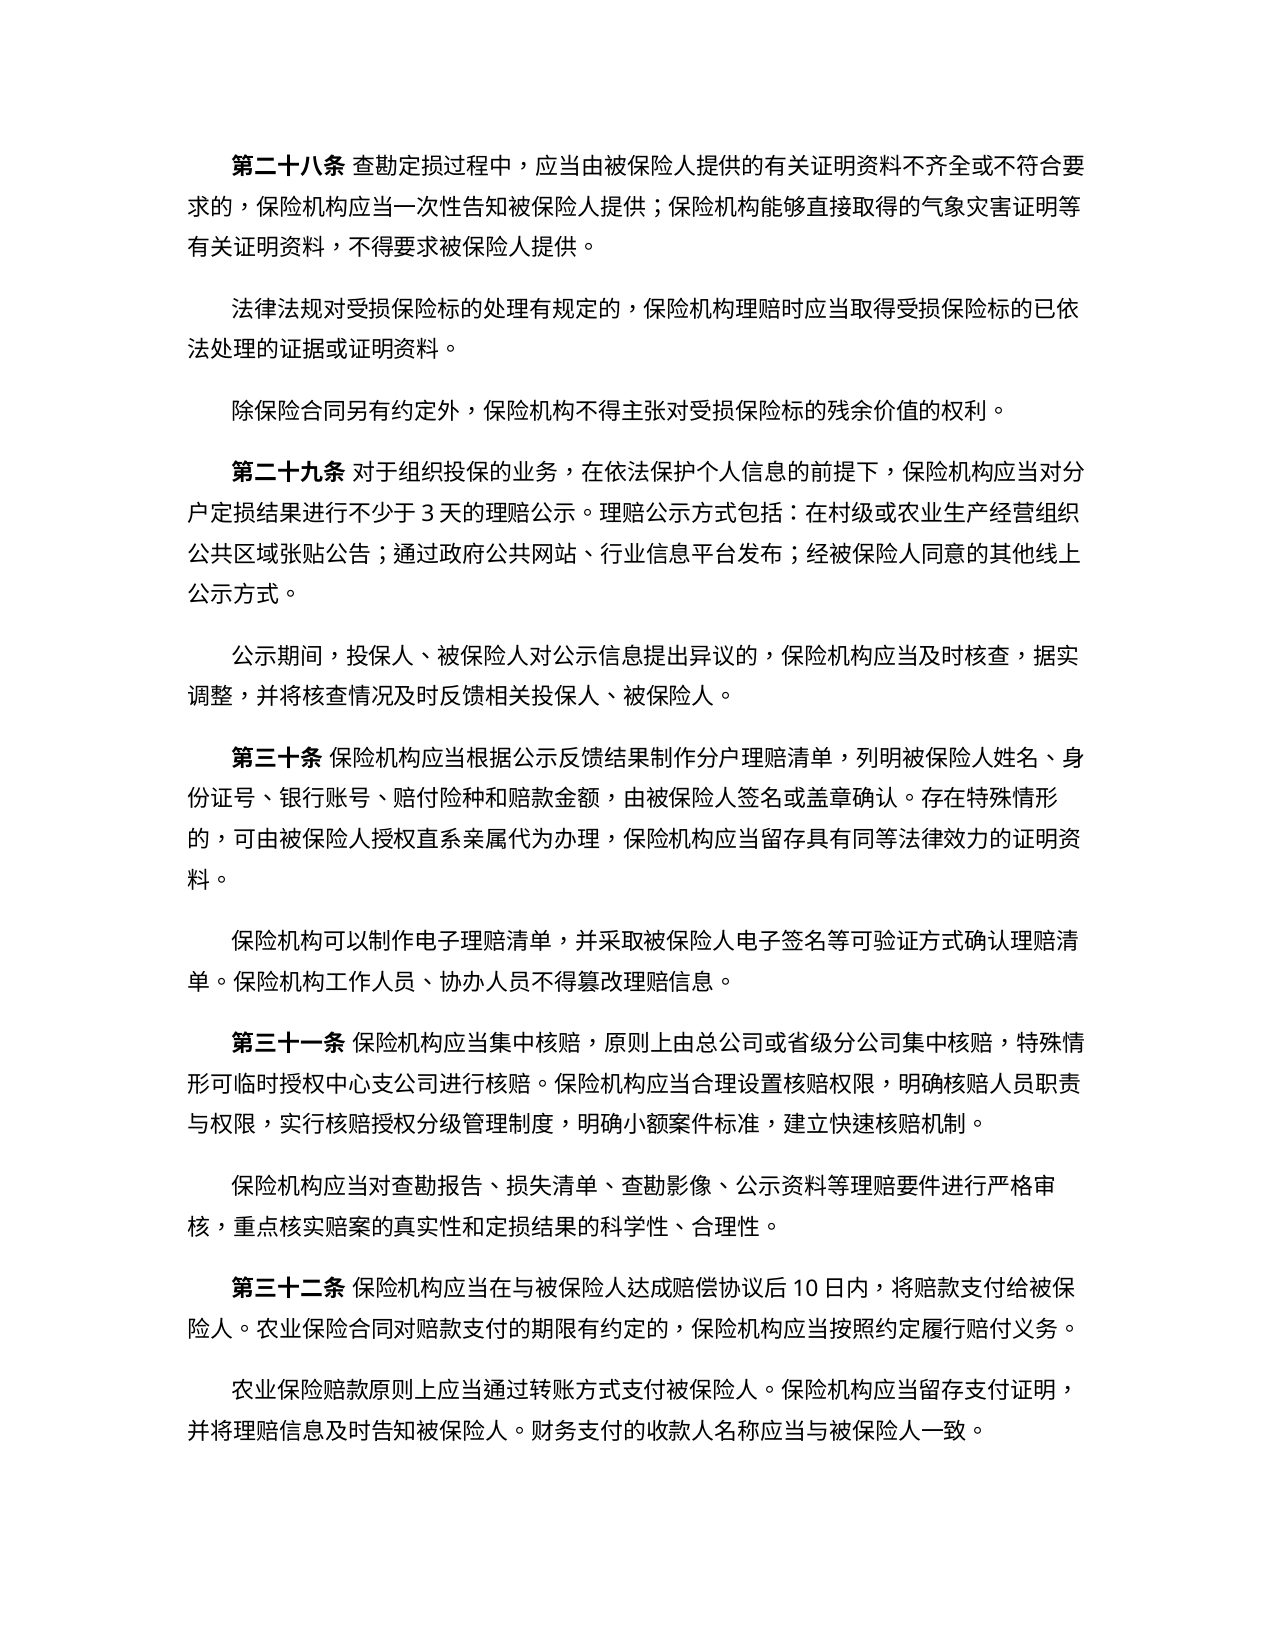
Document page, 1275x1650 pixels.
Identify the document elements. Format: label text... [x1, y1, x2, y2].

text 第二十八条 查勘定损过程中，应当由被保险人提供的有关证明资料不齐全或不符合要求的，保险机构应当一次性告知被保险人提供；保险机构能够直接取得的气象灾害证明等有关证明资料，不得要求被保险人提供。 [187, 150, 1087, 262]
text 第三十二条 保险机构应当在与被保险人达成赔偿协议后10日内，将赔款支付给被保险人。农业保险合同对赔款支付的期限有约定的，保险机构应当按照约定履行赔付义务。 [187, 1272, 1087, 1344]
text 保险机构应当对查勘报告、损失清单、查勘影像、公示资料等理赔要件进行严格审核，重点核实赔案的真实性和定损结果的科学性、合理性。 [187, 1170, 1087, 1242]
text 公示期间，投保人、被保险人对公示信息提出异议的，保险机构应当及时核查，据实调整，并将核查情况及时反馈相关投保人、被保险人。 [187, 639, 1087, 711]
text 除保险合同另有约定外，保险机构不得主张对受损保险标的残余价值的权利。 [187, 395, 1087, 426]
text 第三十一条 保险机构应当集中核赔，原则上由总公司或省级分公司集中核赔，特殊情形可临时授权中心支公司进行核赔。保险机构应当合理设置核赔权限，明确核赔人员职责与权限，实行核赔授权分级管理制度，明确小额案件标准，建立快速核赔机制。 [187, 1027, 1087, 1139]
text 保险机构可以制作电子理赔清单，并采取被保险人电子签名等可验证方式确认理赔清单。保险机构工作人员、协办人员不得篡改理赔信息。 [187, 925, 1087, 997]
text 法律法规对受损保险标的处理有规定的，保险机构理赔时应当取得受损保险标的已依法处理的证据或证明资料。 [187, 293, 1087, 364]
text 第二十九条 对于组织投保的业务，在依法保护个人信息的前提下，保险机构应当对分户定损结果进行不少于3天的理赔公示。理赔公示方式包括：在村级或农业生产经营组织公共区域张贴公告；通过政府公共网站、行业信息平台发布；经被保险人同意的其他线上公示方式。 [187, 456, 1087, 609]
text 农业保险赔款原则上应当通过转账方式支付被保险人。保险机构应当留存支付证明，并将理赔信息及时告知被保险人。财务支付的收款人名称应当与被保险人一致。 [187, 1374, 1087, 1446]
text 第三十条 保险机构应当根据公示反馈结果制作分户理赔清单，列明被保险人姓名、身份证号、银行账号、赔付险种和赔款金额，由被保险人签名或盖章确认。存在特殊情形的，可由被保险人授权直系亲属代为办理，保险机构应当留存具有同等法律效力的证明资料。 [187, 742, 1087, 895]
